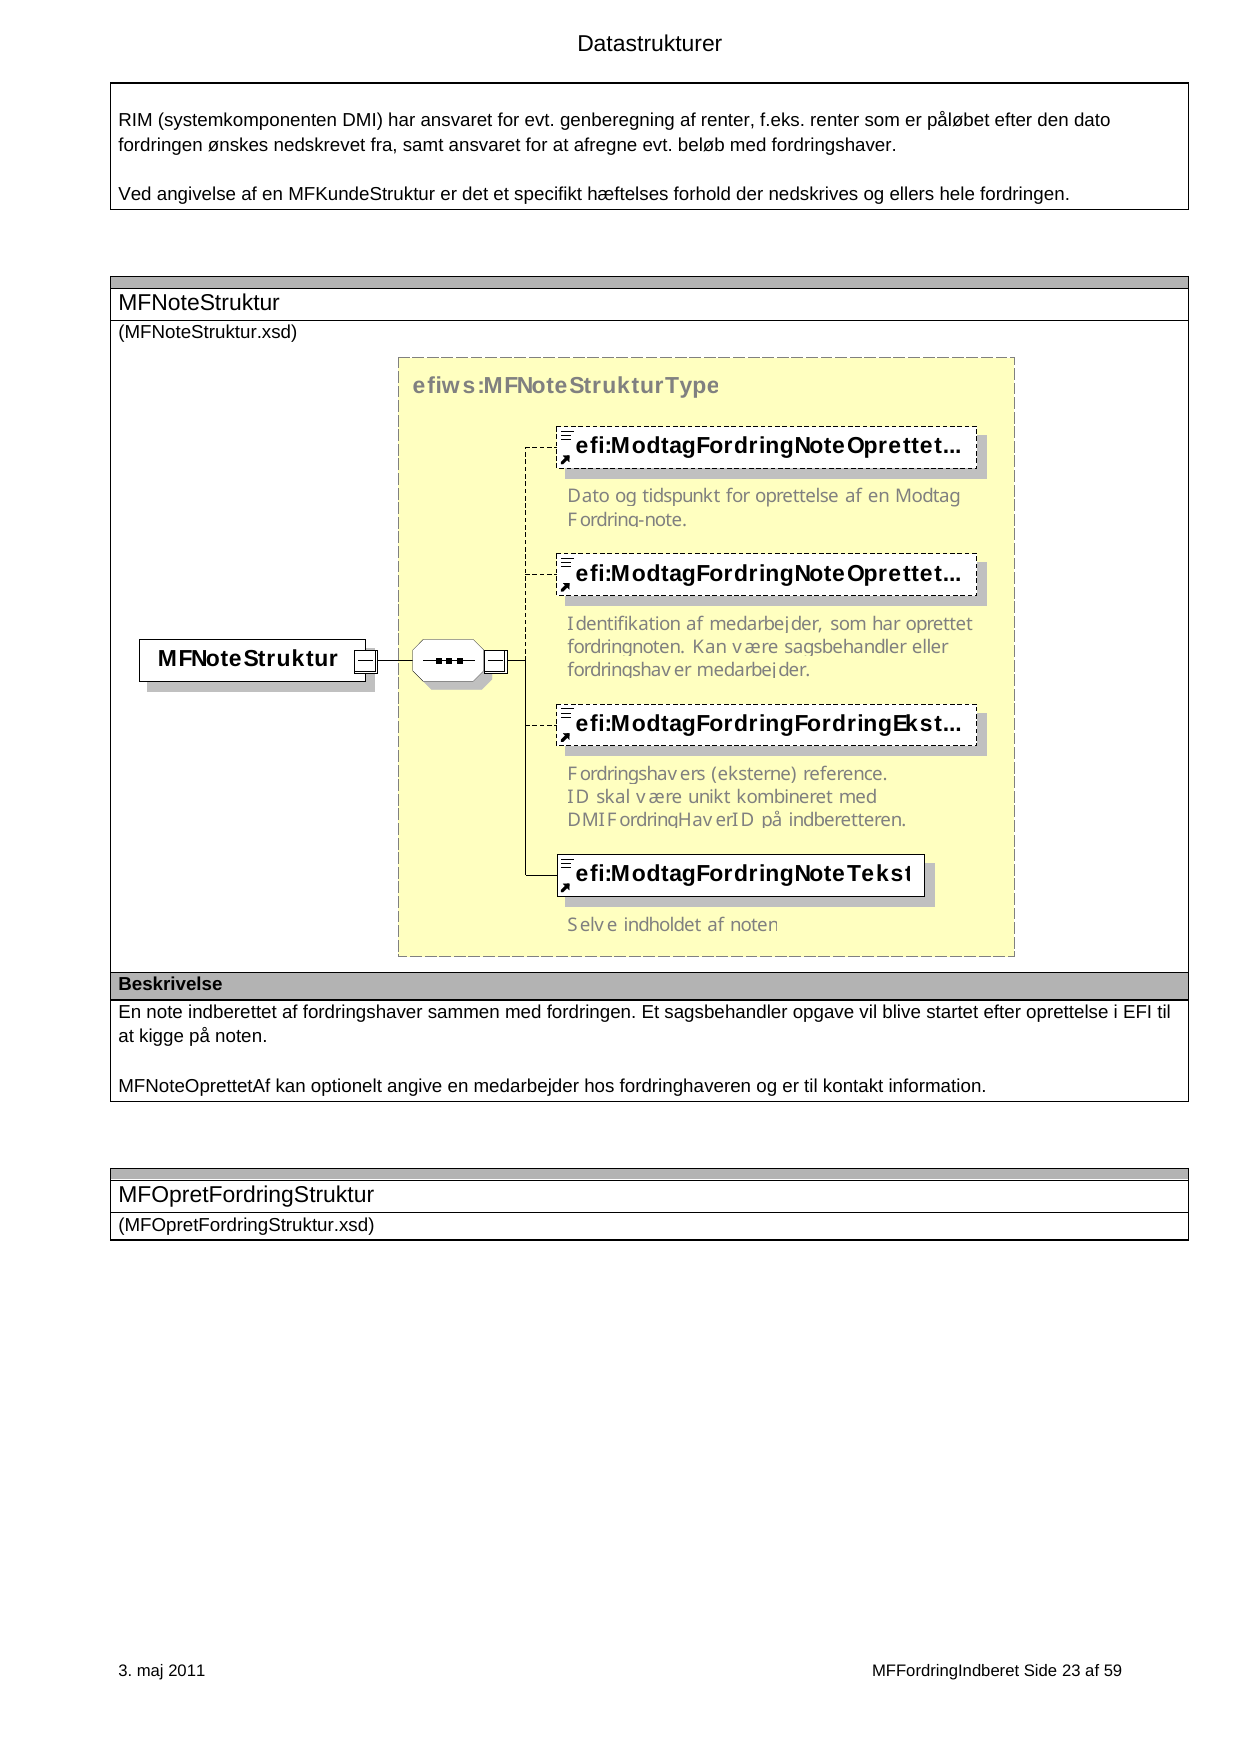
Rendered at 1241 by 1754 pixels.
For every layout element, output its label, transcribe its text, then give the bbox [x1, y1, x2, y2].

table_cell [111, 1213, 1188, 1239]
table_cell En note indberettet af fordringshaver sammen med fordringen. Et sagsbehandler opgave vil blive startet efter oprettelse i EFI til at kigge på noten. MFNoteOprettetAf kan optionelt angive en medarbejder hos fordringhaveren og er til kontakt information. [111, 1001, 1188, 1101]
table_cell MFNoteStruktur [111, 289, 1188, 320]
table_header [111, 1169, 1188, 1179]
table_cell Beskrivelse [111, 973, 1188, 999]
table_cell (MFNoteStruktur.xsd) [111, 321, 1188, 972]
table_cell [111, 84, 1188, 209]
table_header [111, 277, 1188, 288]
table_cell MFOpretFordringStruktur [111, 1181, 1188, 1212]
